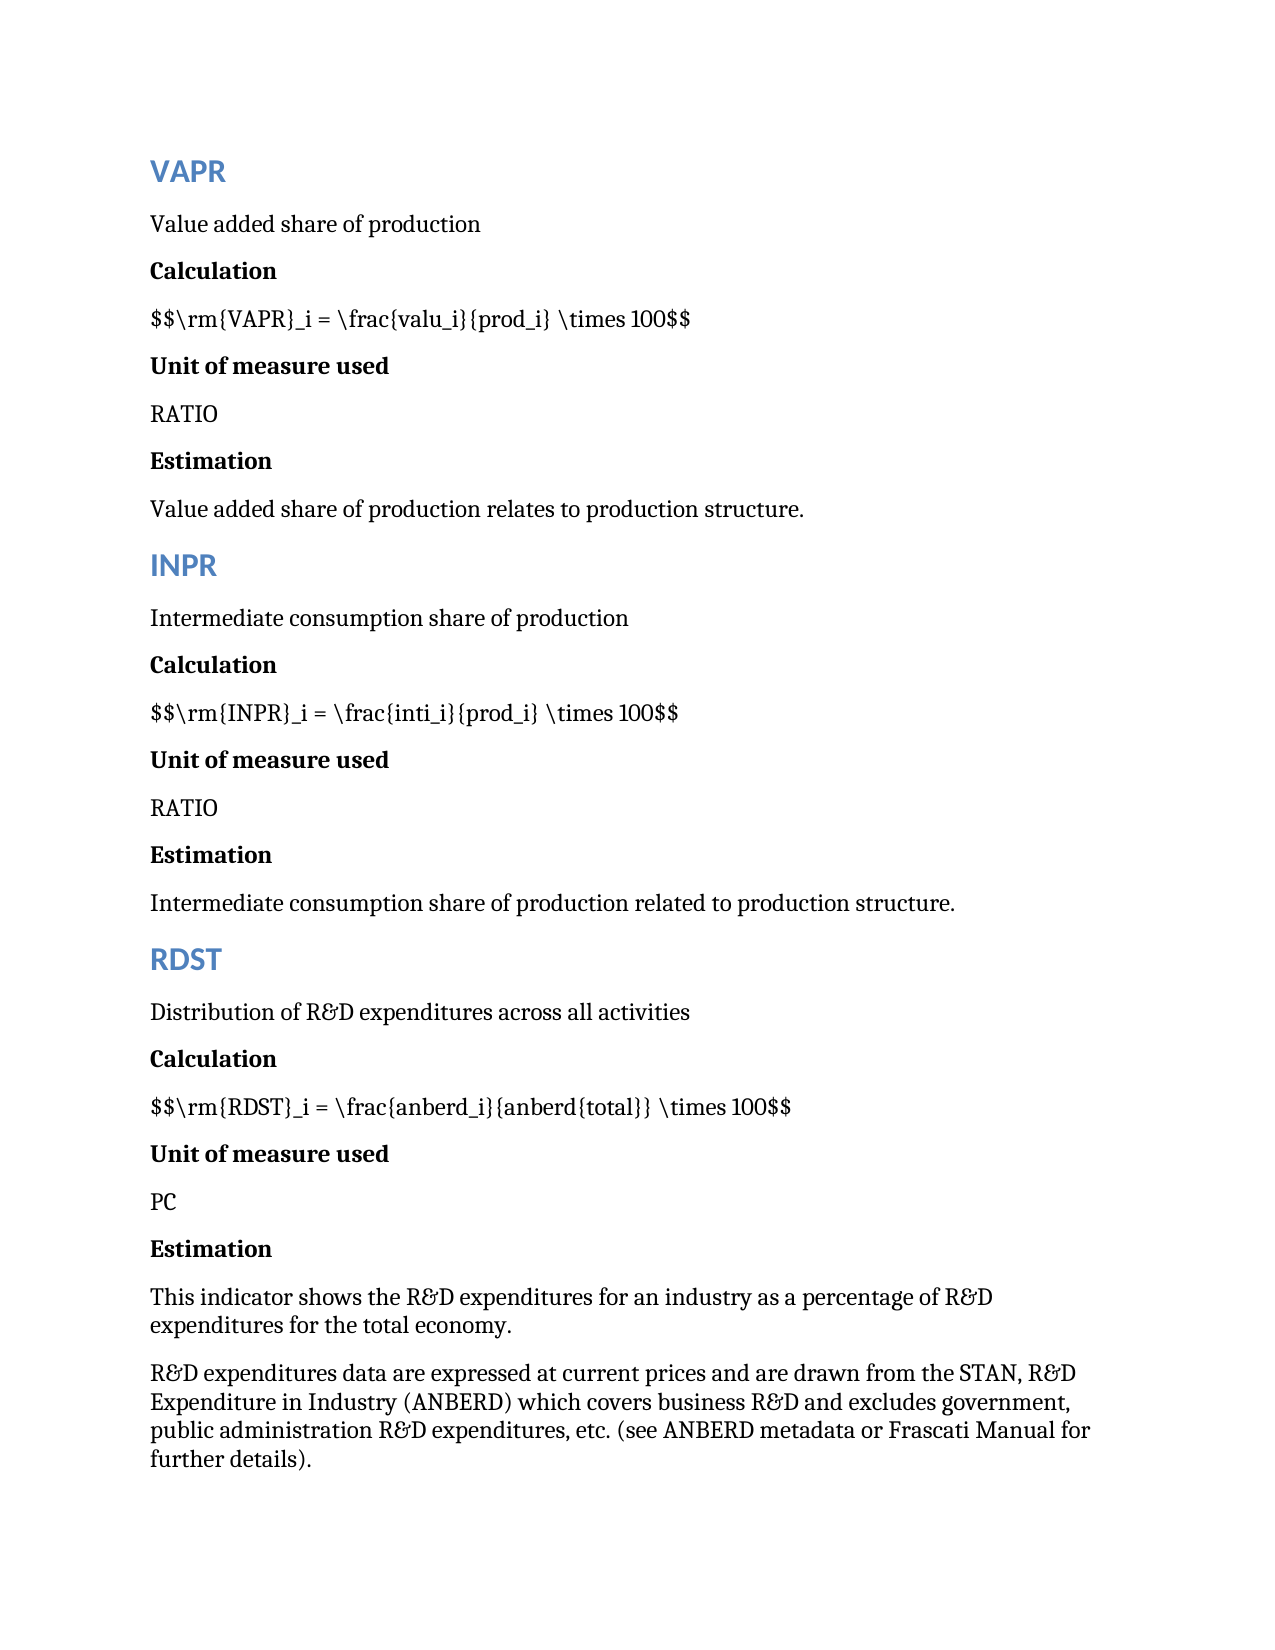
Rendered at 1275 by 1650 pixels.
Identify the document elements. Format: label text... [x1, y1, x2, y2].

text Distribution of R&D expenditures across all activities [150, 998, 1125, 1026]
text PC [150, 1188, 1125, 1216]
text Calculation [150, 1045, 1125, 1074]
text Calculation [150, 257, 1125, 286]
text $$\rm{INPR}_i = \frac{inti_i}{prod_i} \times 100$$ [150, 698, 1125, 727]
text $$\rm{VAPR}_i = \frac{valu_i}{prod_i} \times 100$$ [150, 304, 1125, 333]
text R&D expenditures data are expressed at current prices and are drawn from the STAN, R&D Expenditure in Industry (ANBERD) which covers business R&D and excludes government, public administration R&D expenditures, etc. (see ANBERD metadata or Frascati Manual for further details). [150, 1359, 1125, 1474]
text $$\rm{RDST}_i = \frac{anberd_i}{anberd{total}} \times 100$$ [150, 1093, 1125, 1121]
text Value added share of production relates to production structure. [150, 494, 1125, 523]
subtitle RDST [150, 938, 1125, 979]
text Unit of measure used [150, 352, 1125, 381]
subtitle VAPR [150, 150, 1125, 191]
text RATIO [150, 399, 1125, 428]
text Intermediate consumption share of production related to production structure. [150, 888, 1125, 917]
text Unit of measure used [150, 1140, 1125, 1169]
text This indicator shows the R&D expenditures for an industry as a percentage of R&D expenditures for the total economy. [150, 1283, 1125, 1340]
text RATIO [150, 793, 1125, 822]
subtitle INPR [150, 544, 1125, 585]
text Calculation [150, 651, 1125, 680]
text Value added share of production [150, 209, 1125, 238]
text Estimation [150, 841, 1125, 870]
text Unit of measure used [150, 746, 1125, 775]
text Estimation [150, 1235, 1125, 1264]
text Estimation [150, 447, 1125, 476]
text Intermediate consumption share of production [150, 603, 1125, 632]
